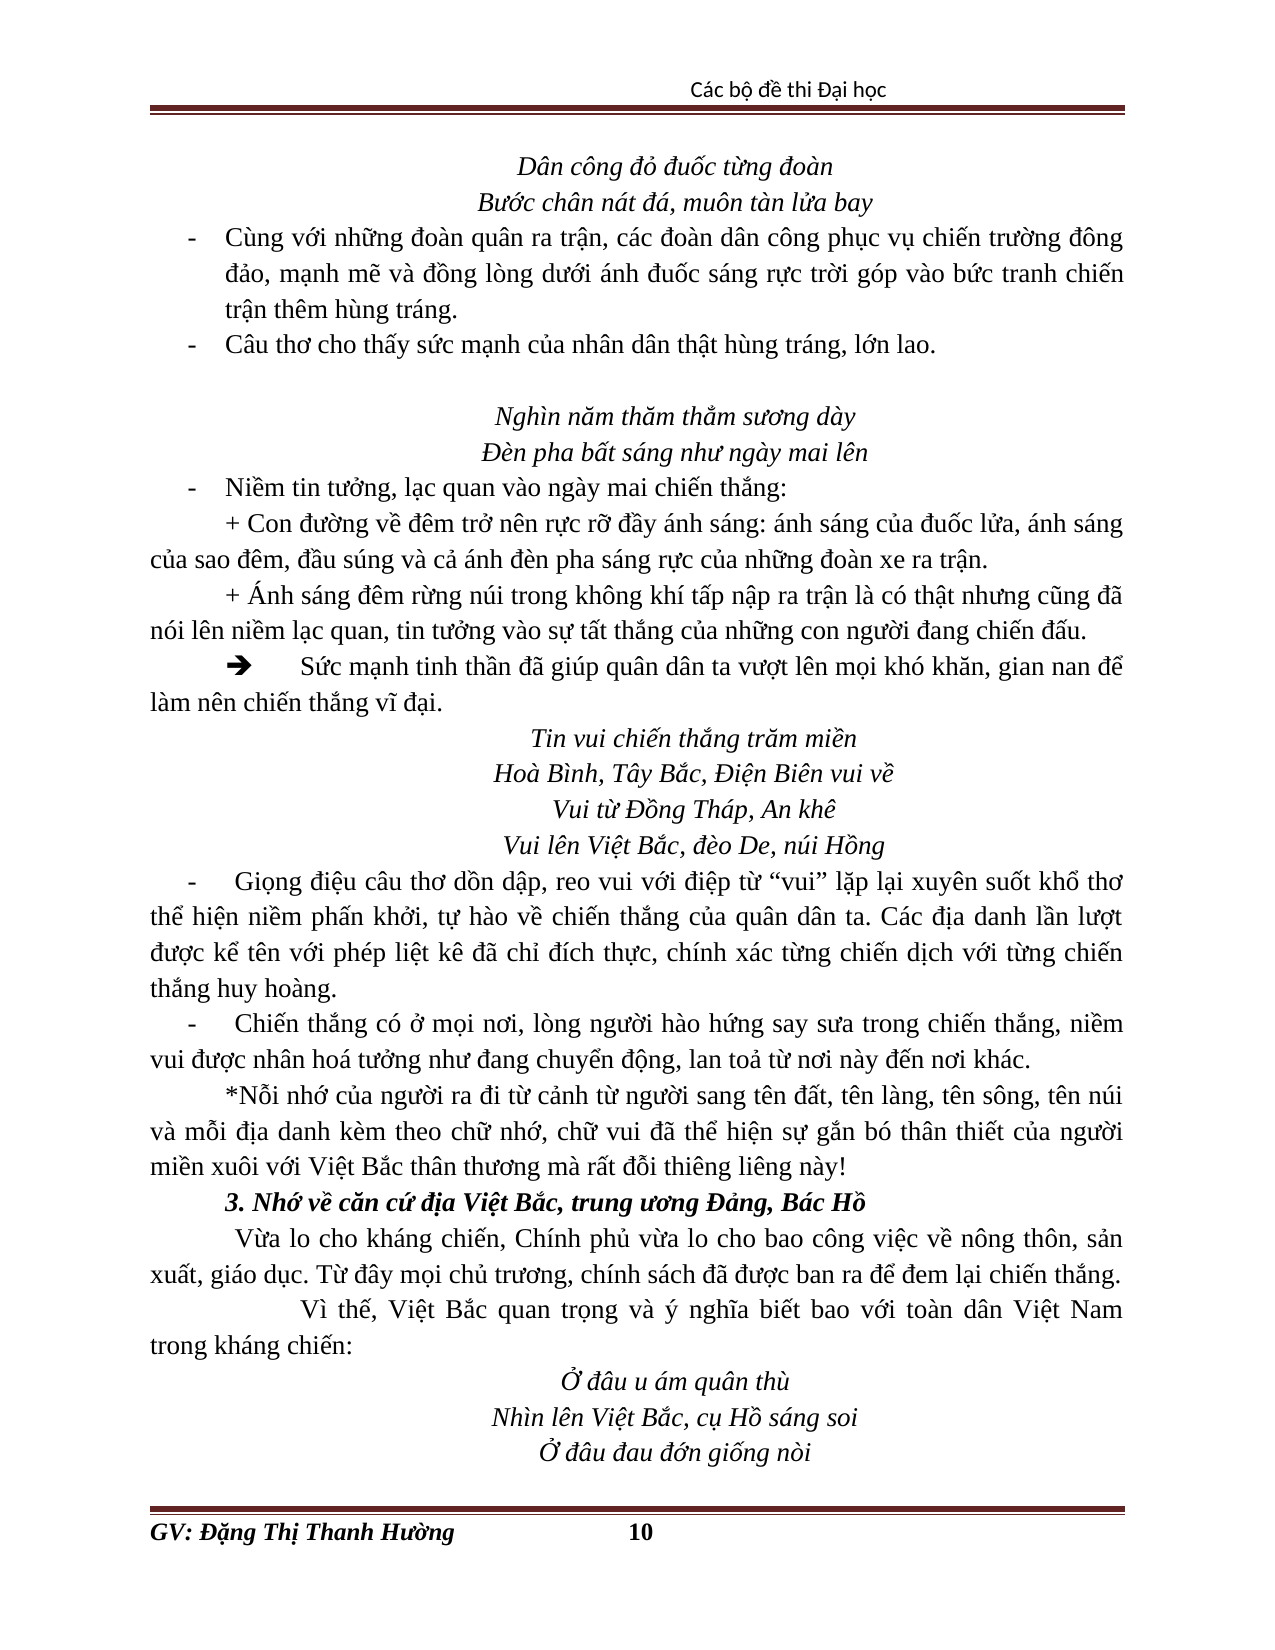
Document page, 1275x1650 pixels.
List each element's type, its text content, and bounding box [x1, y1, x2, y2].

list Niềm tin tưởng, lạc quan vào ngày mai chiến thắng: [187, 472, 1125, 503]
list Vui lên Việt Bắc, đèo De, núi Hồng [262, 829, 1125, 860]
list Nhìn lên Việt Bắc, cụ Hồ sáng soi [225, 1401, 1125, 1432]
list Chiến thắng có ở mọi nơi, lòng người hào hứng say sưa trong chiến thắng, niềm vui được nhân hoá tưởng như đang chuyển động, lan toả từ nơi này đến nơi khác. [150, 1008, 1125, 1074]
list 3. Nhớ về căn cứ địa Việt Bắc, trung ương Đảng, Bác Hồ [225, 1186, 1125, 1217]
list Bước chân nát đá, muôn tàn lửa bay [225, 186, 1125, 217]
list Ở đâu u ám quân thù [225, 1365, 1125, 1396]
list Vừa lo cho kháng chiến, Chính phủ vừa lo cho bao công việc về nông thôn, sản xuất, giáo dục. Từ đây mọi chủ trương, chính sách đã được ban ra để đem lại chiến thắng. [150, 1222, 1125, 1289]
list Ở đâu đau đớn giống nòi [225, 1436, 1125, 1467]
list Vì thế, Việt Bắc quan trọng và ý nghĩa biết bao với toàn dân Việt Nam trong kháng chiến: [150, 1293, 1125, 1360]
list Sức mạnh tinh thần đã giúp quân dân ta vượt lên mọi khó khăn, gian nan để làm nên chiến thắng vĩ đại. [150, 650, 1125, 717]
list Cùng với những đoàn quân ra trận, các đoàn dân công phục vụ chiến trường đông đảo, mạnh mẽ và đồng lòng dưới ánh đuốc sáng rực trời góp vào bức tranh chiến trận thêm hùng tráng. [187, 221, 1125, 324]
list Nghìn năm thăm thẳm sương dày [225, 400, 1125, 431]
list + Con đường về đêm trở nên rực rỡ đầy ánh sáng: ánh sáng của đuốc lửa, ánh sáng của sao đêm, đầu súng và cả ánh đèn pha sáng rực của những đoàn xe ra trận. [150, 507, 1125, 574]
list Hoà Bình, Tây Bắc, Điện Biên vui về [262, 757, 1125, 789]
list Vui từ Đồng Tháp, An khê [262, 793, 1125, 824]
list + Ánh sáng đêm rừng núi trong không khí tấp nập ra trận là có thật nhưng cũng đã nói lên niềm lạc quan, tin tưởng vào sự tất thắng của những con người đang chiến đấu. [150, 579, 1125, 646]
list Tin vui chiến thắng trăm miền [262, 722, 1125, 753]
list Đèn pha bất sáng như ngày mai lên [225, 436, 1125, 467]
list Dân công đỏ đuốc từng đoàn [225, 150, 1125, 181]
list *Nỗi nhớ của người ra đi từ cảnh từ người sang tên đất, tên làng, tên sông, tên núi và mỗi địa danh kèm theo chữ nhớ, chữ vui đã thể hiện sự gắn bó thân thiết của người miền xuôi với Việt Bắc thân thương mà rất đỗi thiêng liêng này! [150, 1079, 1125, 1182]
list Câu thơ cho thấy sức mạnh của nhân dân thật hùng tráng, lớn lao. [187, 329, 1125, 360]
list Giọng điệu câu thơ dồn dập, reo vui với điệp từ “vui” lặp lại xuyên suốt khổ thơ thể hiện niềm phấn khởi, tự hào về chiến thắng của quân dân ta. Các địa danh lần lượt được kể tên với phép liệt kê đã chỉ đích thực, chính xác từng chiến dịch với từng chiến thắng huy hoàng. [150, 865, 1125, 1003]
